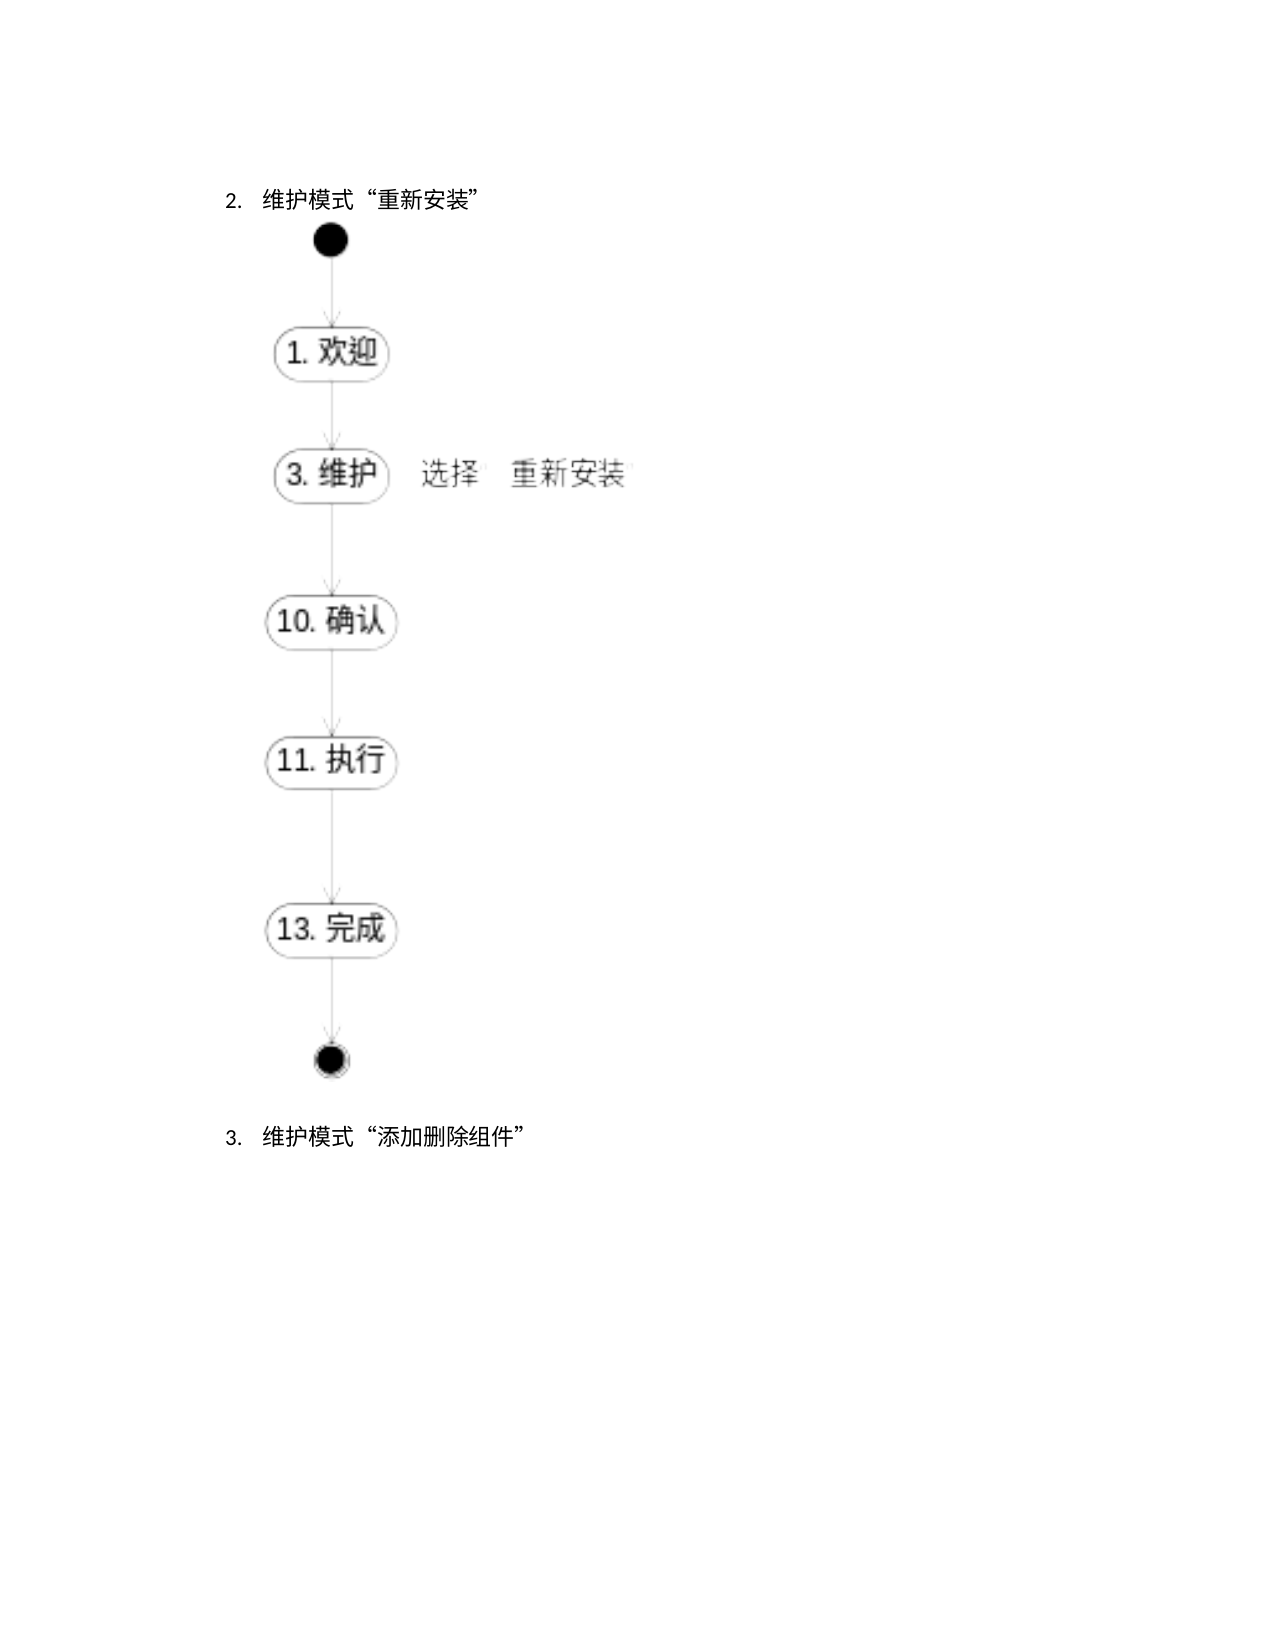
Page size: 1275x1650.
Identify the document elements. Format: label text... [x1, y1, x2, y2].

list 维护模式“添加删除组件” [225, 1118, 1087, 1152]
list 维护模式“重新安装” [225, 182, 1087, 215]
